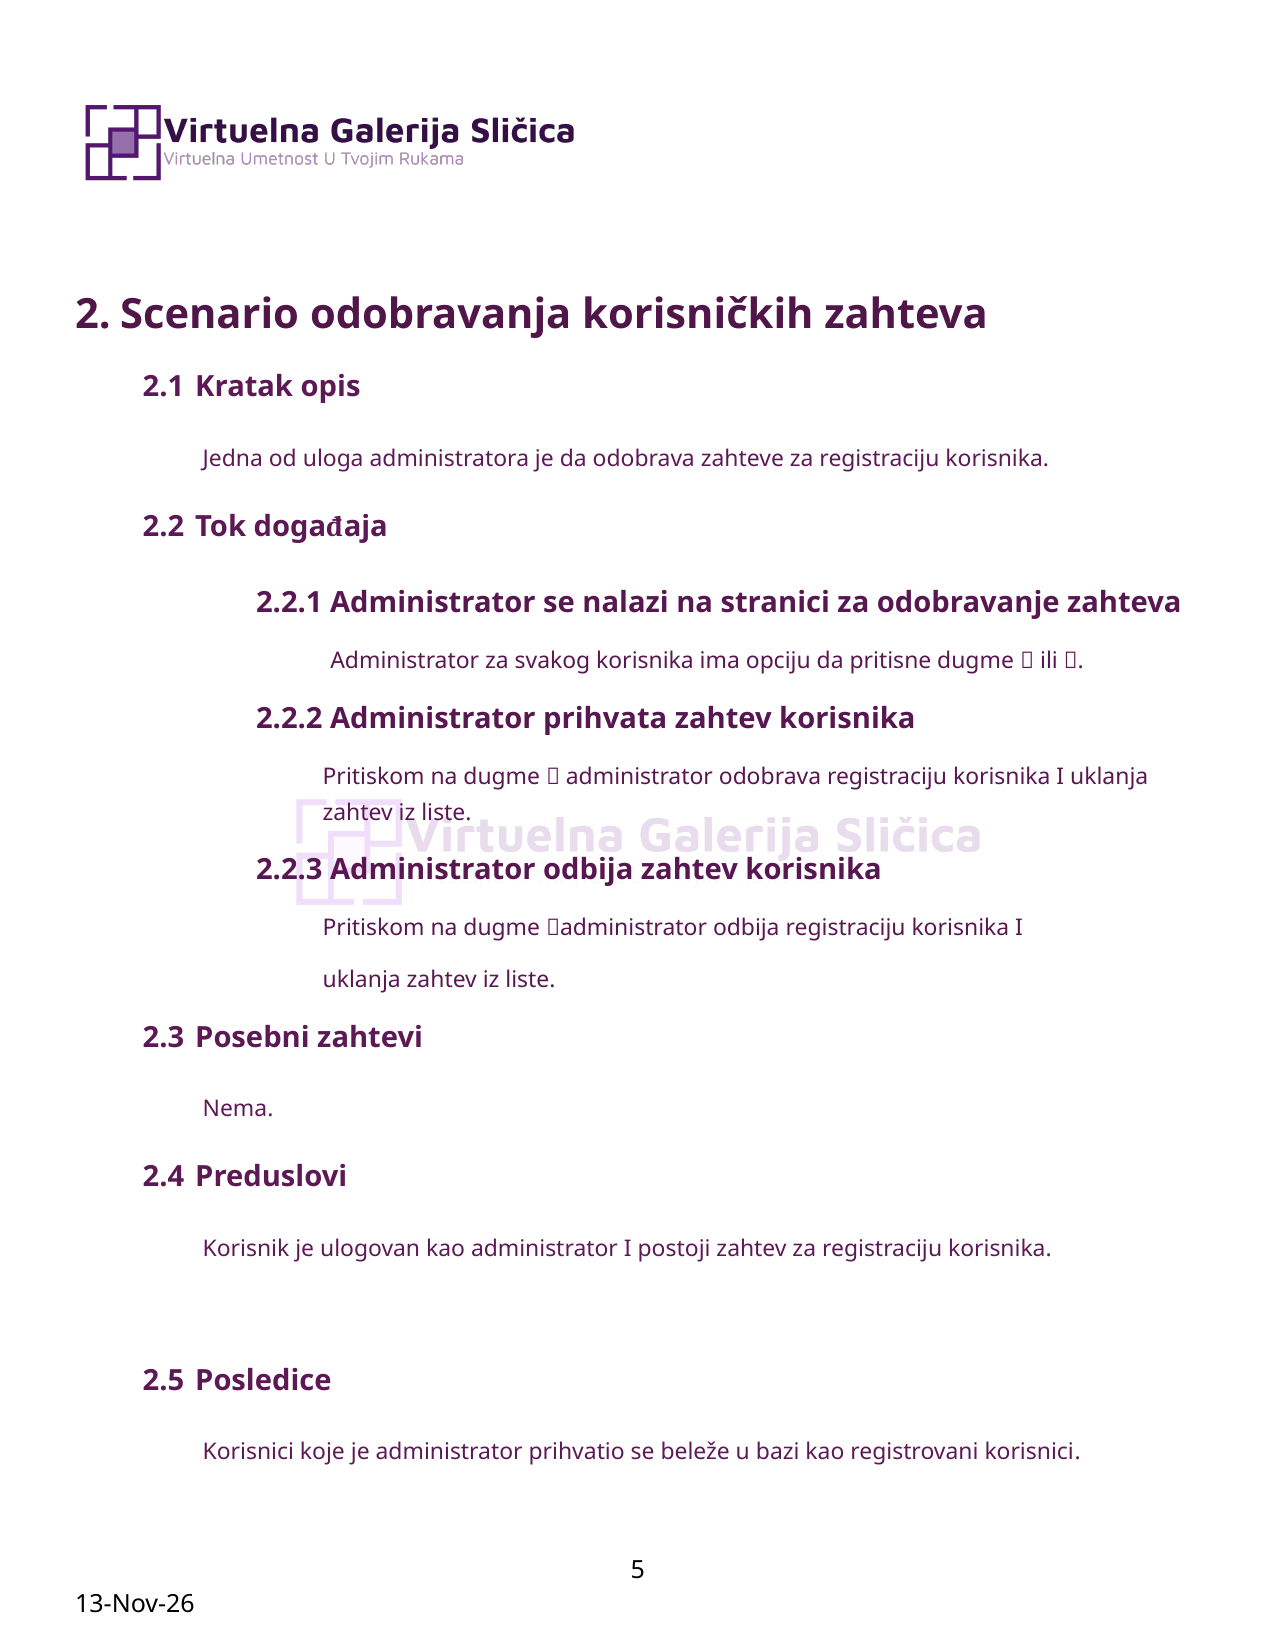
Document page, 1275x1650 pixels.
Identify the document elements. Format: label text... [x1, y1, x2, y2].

text Administrator odbija zahtev korisnika [210, 848, 1200, 888]
list Jedna od uloga administratora je da odobrava zahteve za registraciju korisnika. [202, 442, 1200, 473]
text Posebni zahtevi [142, 1016, 1200, 1056]
text Kratak opis [142, 366, 1200, 405]
list Pritiskom na dugme ❌administrator odbija registraciju korisnika I [210, 911, 1200, 942]
text Administrator prihvata zahtev korisnika [210, 698, 1200, 737]
text Scenario odobravanja korisničkih zahteva [75, 284, 1200, 341]
text Posledice [142, 1359, 1200, 1398]
list Nema. [202, 1092, 1200, 1123]
text Tok događaja [142, 505, 1200, 545]
text Administrator se nalazi na stranici za odobravanje zahteva [210, 581, 1200, 621]
list uklanja zahtev iz liste. [210, 963, 1200, 994]
list Administrator za svakog korisnika ima opciju da pritisne dugme ✅ ili ❌. [322, 644, 1200, 675]
picture [75, 105, 580, 187]
list Pritiskom na dugme ✅ administrator odobrava registraciju korisnika I uklanja zahtev iz liste. [322, 760, 1200, 827]
text Preduslovi [142, 1156, 1200, 1195]
list Korisnik je ulogovan kao administrator I postoji zahtev za registraciju korisnika. [202, 1232, 1200, 1263]
list Korisnici koje je administrator prihvatio se beleže u bazi kao registrovani korisnici. [202, 1435, 1200, 1466]
